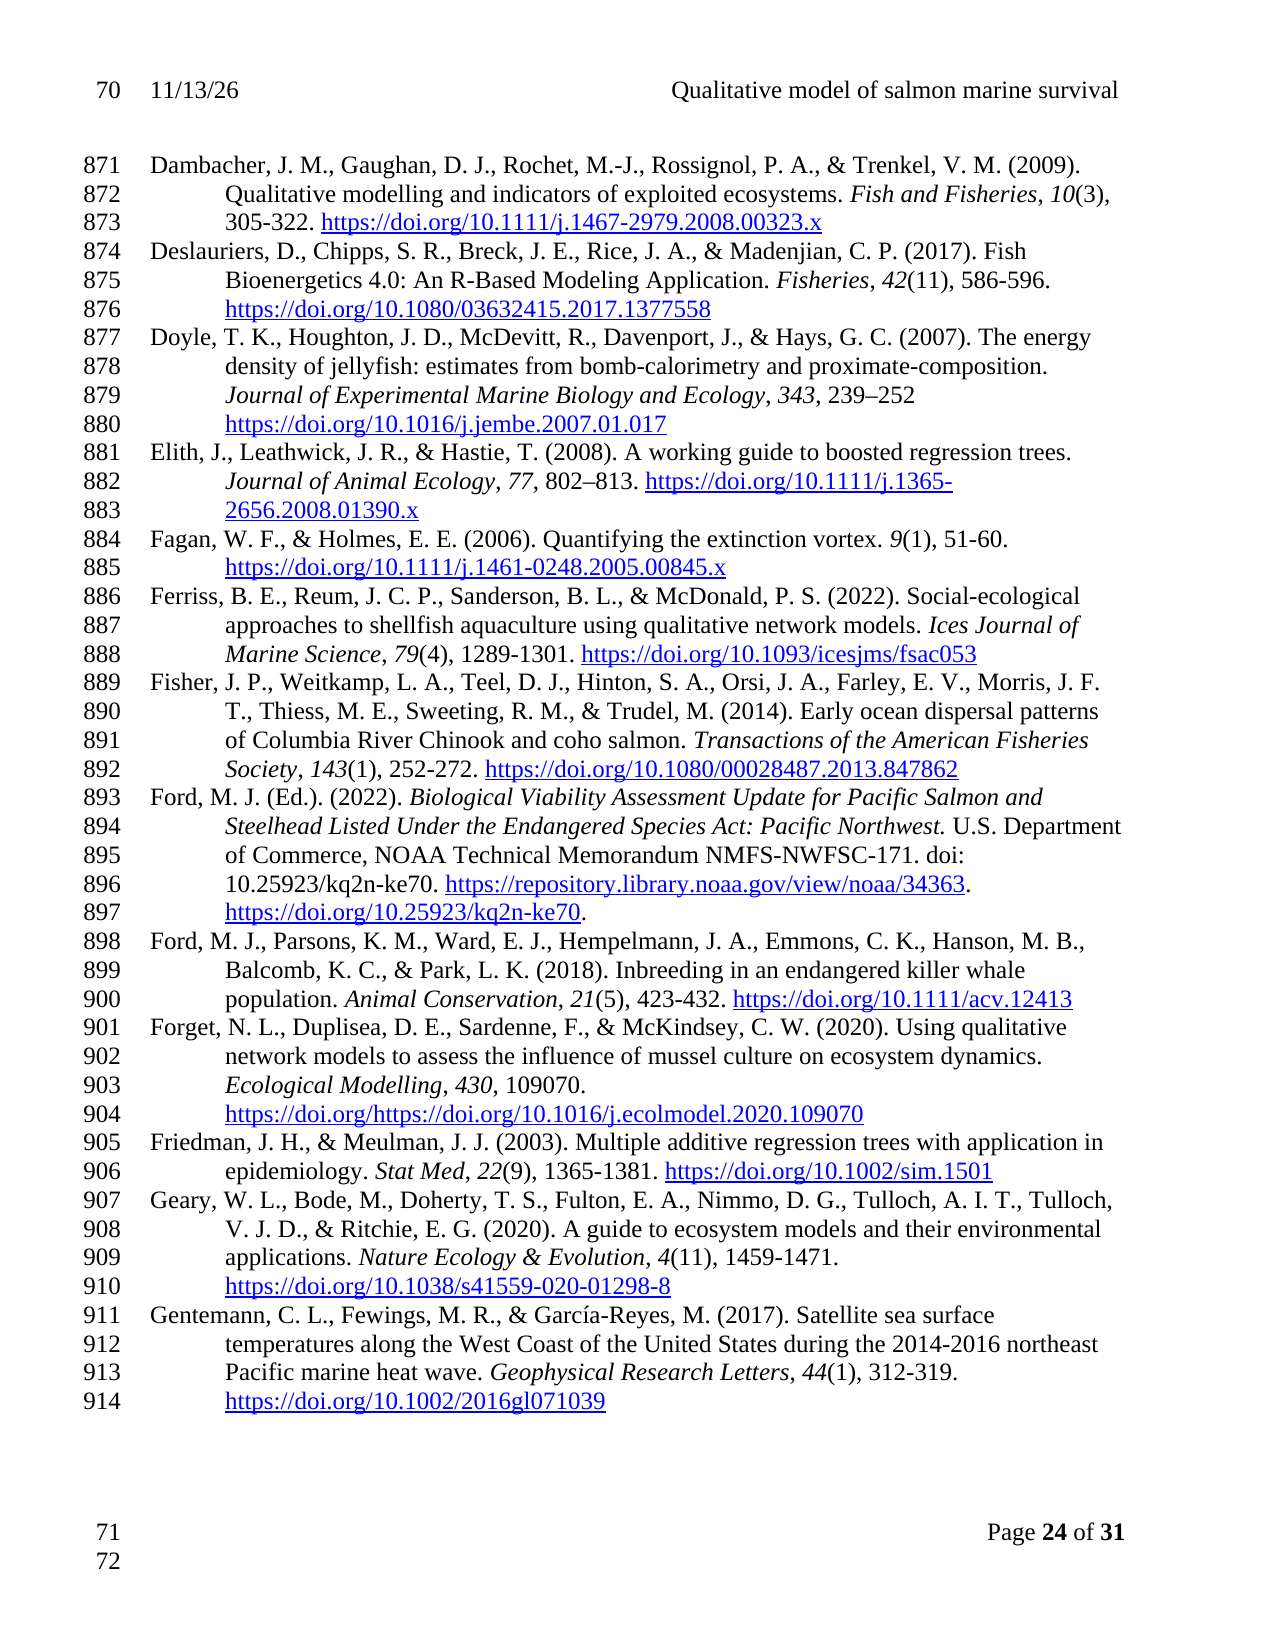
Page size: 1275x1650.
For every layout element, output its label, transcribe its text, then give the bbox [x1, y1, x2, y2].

text Fagan, W. F., & Holmes, E. E. (2006). Quantifying the extinction vortex. 9(1), 51-60. https://doi.org/10.1111/j.1461-0248.2005.00845.x [150, 524, 1125, 581]
text Ford, M. J., Parsons, K. M., Ward, E. J., Hempelmann, J. A., Emmons, C. K., Hanson, M. B., Balcomb, K. C., & Park, L. K. (2018). Inbreeding in an endangered killer whale population. Animal Conservation, 21(5), 423-432. https://doi.org/10.1111/acv.12413 [150, 926, 1125, 1012]
text Doyle, T. K., Houghton, J. D., McDevitt, R., Davenport, J., & Hays, G. C. (2007). The energy density of jellyfish: estimates from bomb-calorimetry and proximate-composition. Journal of Experimental Marine Biology and Ecology, 343, 239–252 https://doi.org/10.1016/j.jembe.2007.01.017 [150, 322, 1125, 437]
text Friedman, J. H., & Meulman, J. J. (2003). Multiple additive regression trees with application in epidemiology. Stat Med, 22(9), 1365-1381. https://doi.org/10.1002/sim.1501 [150, 1127, 1125, 1185]
text Gentemann, C. L., Fewings, M. R., & García-Reyes, M. (2017). Satellite sea surface temperatures along the West Coast of the United States during the 2014-2016 northeast Pacific marine heat wave. Geophysical Research Letters, 44(1), 312-319. https://doi.org/10.1002/2016gl071039 [150, 1300, 1125, 1415]
text Fisher, J. P., Weitkamp, L. A., Teel, D. J., Hinton, S. A., Orsi, J. A., Farley, E. V., Morris, J. F. T., Thiess, M. E., Sweeting, R. M., & Trudel, M. (2014). Early ocean dispersal patterns of Columbia River Chinook and coho salmon. Transactions of the American Fisheries Society, 143(1), 252-272. https://doi.org/10.1080/00028487.2013.847862 [150, 667, 1125, 782]
text Dambacher, J. M., Gaughan, D. J., Rochet, M.-J., Rossignol, P. A., & Trenkel, V. M. (2009). Qualitative modelling and indicators of exploited ecosystems. Fish and Fisheries, 10(3), 305-322. https://doi.org/10.1111/j.1467-2979.2008.00323.x [150, 150, 1125, 236]
text Deslauriers, D., Chipps, S. R., Breck, J. E., Rice, J. A., & Madenjian, C. P. (2017). Fish Bioenergetics 4.0: An R-Based Modeling Application. Fisheries, 42(11), 586-596. https://doi.org/10.1080/03632415.2017.1377558 [150, 236, 1125, 322]
text Ferriss, B. E., Reum, J. C. P., Sanderson, B. L., & McDonald, P. S. (2022). Social-ecological approaches to shellfish aquaculture using qualitative network models. Ices Journal of Marine Science, 79(4), 1289-1301. https://doi.org/10.1093/icesjms/fsac053 [150, 581, 1125, 667]
text Forget, N. L., Duplisea, D. E., Sardenne, F., & McKindsey, C. W. (2020). Using qualitative network models to assess the influence of mussel culture on ecosystem dynamics. Ecological Modelling, 430, 109070. https://doi.org/https://doi.org/10.1016/j.ecolmodel.2020.109070 [150, 1012, 1125, 1127]
text Geary, W. L., Bode, M., Doherty, T. S., Fulton, E. A., Nimmo, D. G., Tulloch, A. I. T., Tulloch, V. J. D., & Ritchie, E. G. (2020). A guide to ecosystem models and their environmental applications. Nature Ecology & Evolution, 4(11), 1459-1471. https://doi.org/10.1038/s41559-020-01298-8 [150, 1185, 1125, 1300]
text Elith, J., Leathwick, J. R., & Hastie, T. (2008). A working guide to boosted regression trees. Journal of Animal Ecology, 77, 802–813. https://doi.org/10.1111/j.1365-2656.2008.01390.x [150, 437, 1125, 524]
text Ford, M. J. (Ed.). (2022). Biological Viability Assessment Update for Pacific Salmon and Steelhead Listed Under the Endangered Species Act: Pacific Northwest. U.S. Department of Commerce, NOAA Technical Memorandum NMFS-NWFSC-171. doi: 10.25923/kq2n-ke70. https://repository.library.noaa.gov/view/noaa/34363. https://doi.org/10.25923/kq2n-ke70. [150, 782, 1125, 926]
